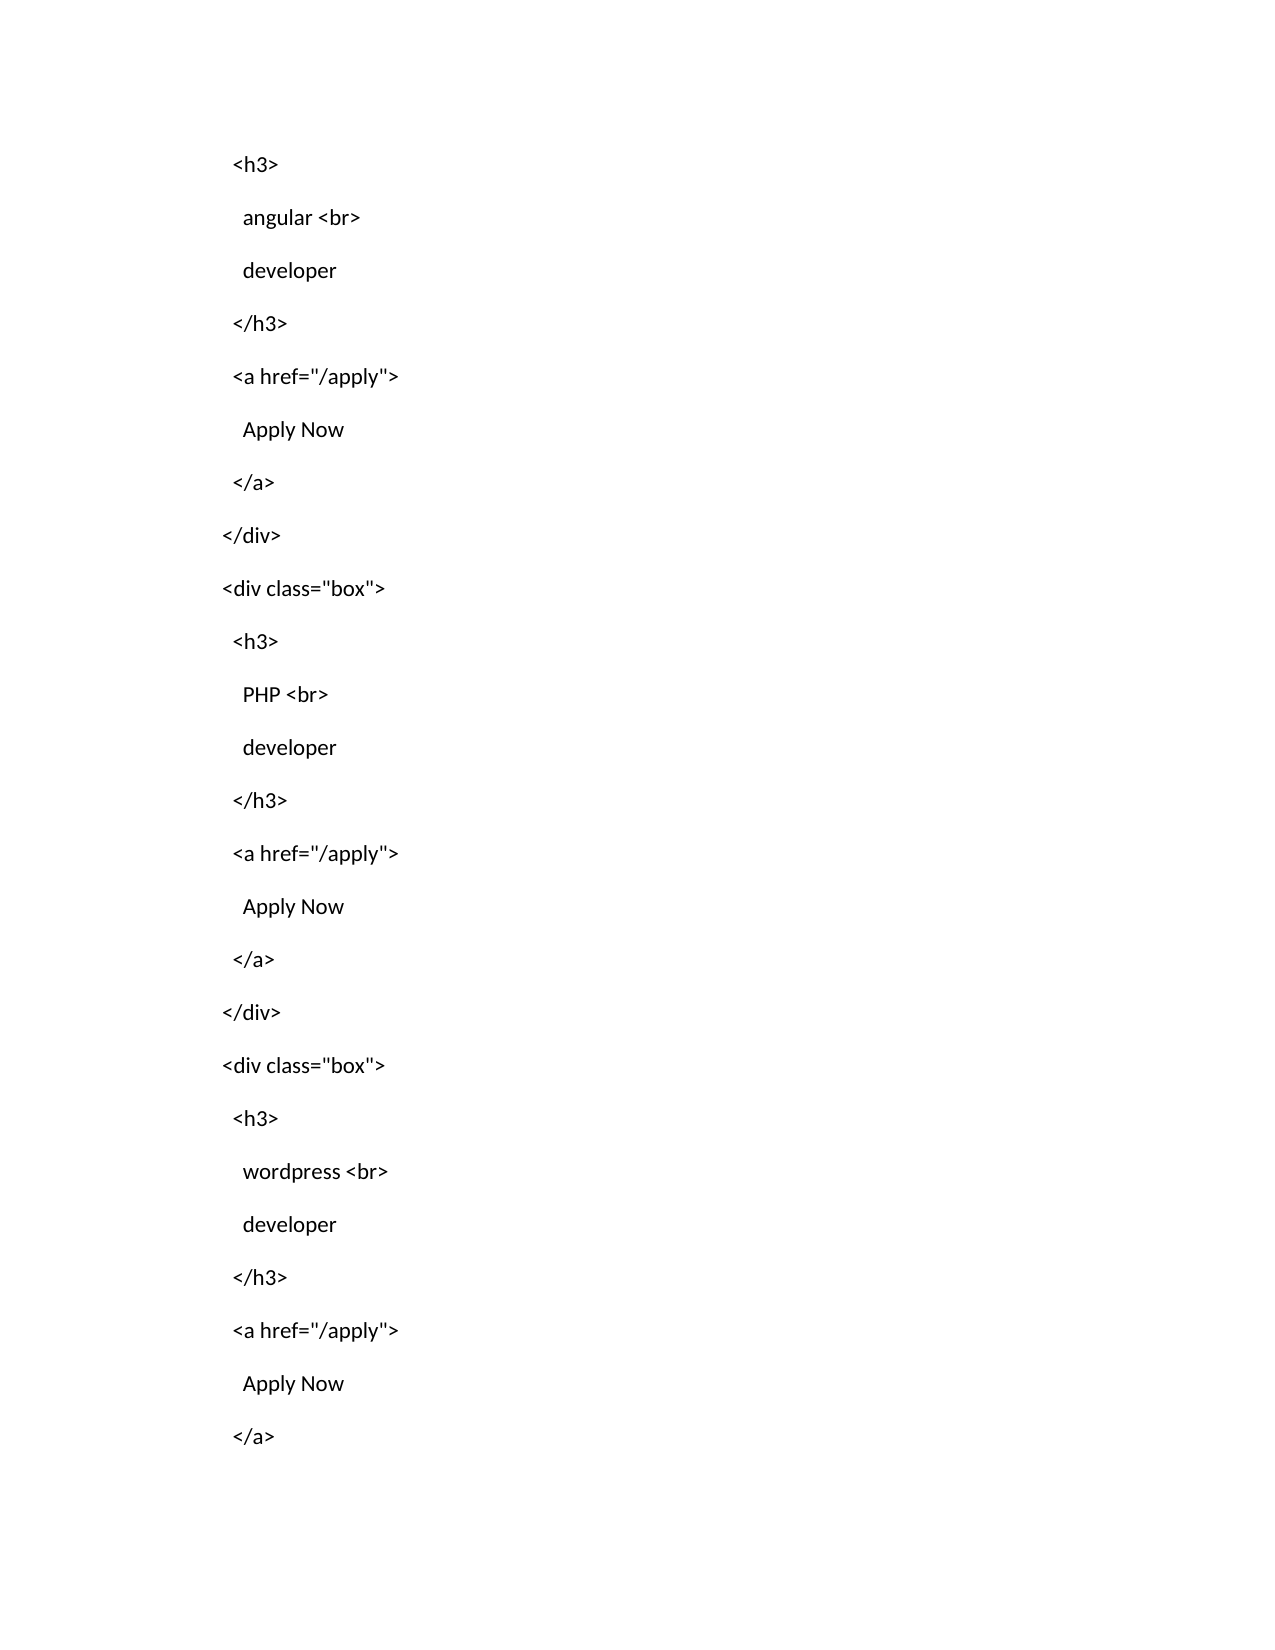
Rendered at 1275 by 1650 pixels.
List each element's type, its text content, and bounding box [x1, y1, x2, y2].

text </div> [150, 521, 1125, 549]
text <a href="/apply"> [150, 839, 1125, 867]
text <h3> [150, 150, 1125, 178]
text </h3> [150, 1263, 1125, 1291]
text Apply Now [150, 415, 1125, 443]
text </h3> [150, 309, 1125, 337]
text <div class="box"> [150, 574, 1125, 602]
text <a href="/apply"> [150, 1316, 1125, 1344]
text <a href="/apply"> [150, 362, 1125, 390]
text </h3> [150, 786, 1125, 814]
text PHP <br> [150, 680, 1125, 708]
text <h3> [150, 1104, 1125, 1132]
text <h3> [150, 627, 1125, 655]
text Apply Now [150, 1369, 1125, 1397]
text </a> [150, 1422, 1125, 1451]
text </a> [150, 945, 1125, 973]
text Apply Now [150, 892, 1125, 920]
text angular <br> [150, 203, 1125, 231]
text <div class="box"> [150, 1051, 1125, 1079]
text developer [150, 1210, 1125, 1238]
text developer [150, 256, 1125, 284]
text </a> [150, 468, 1125, 496]
text wordpress <br> [150, 1157, 1125, 1185]
text </div> [150, 998, 1125, 1026]
text developer [150, 733, 1125, 761]
